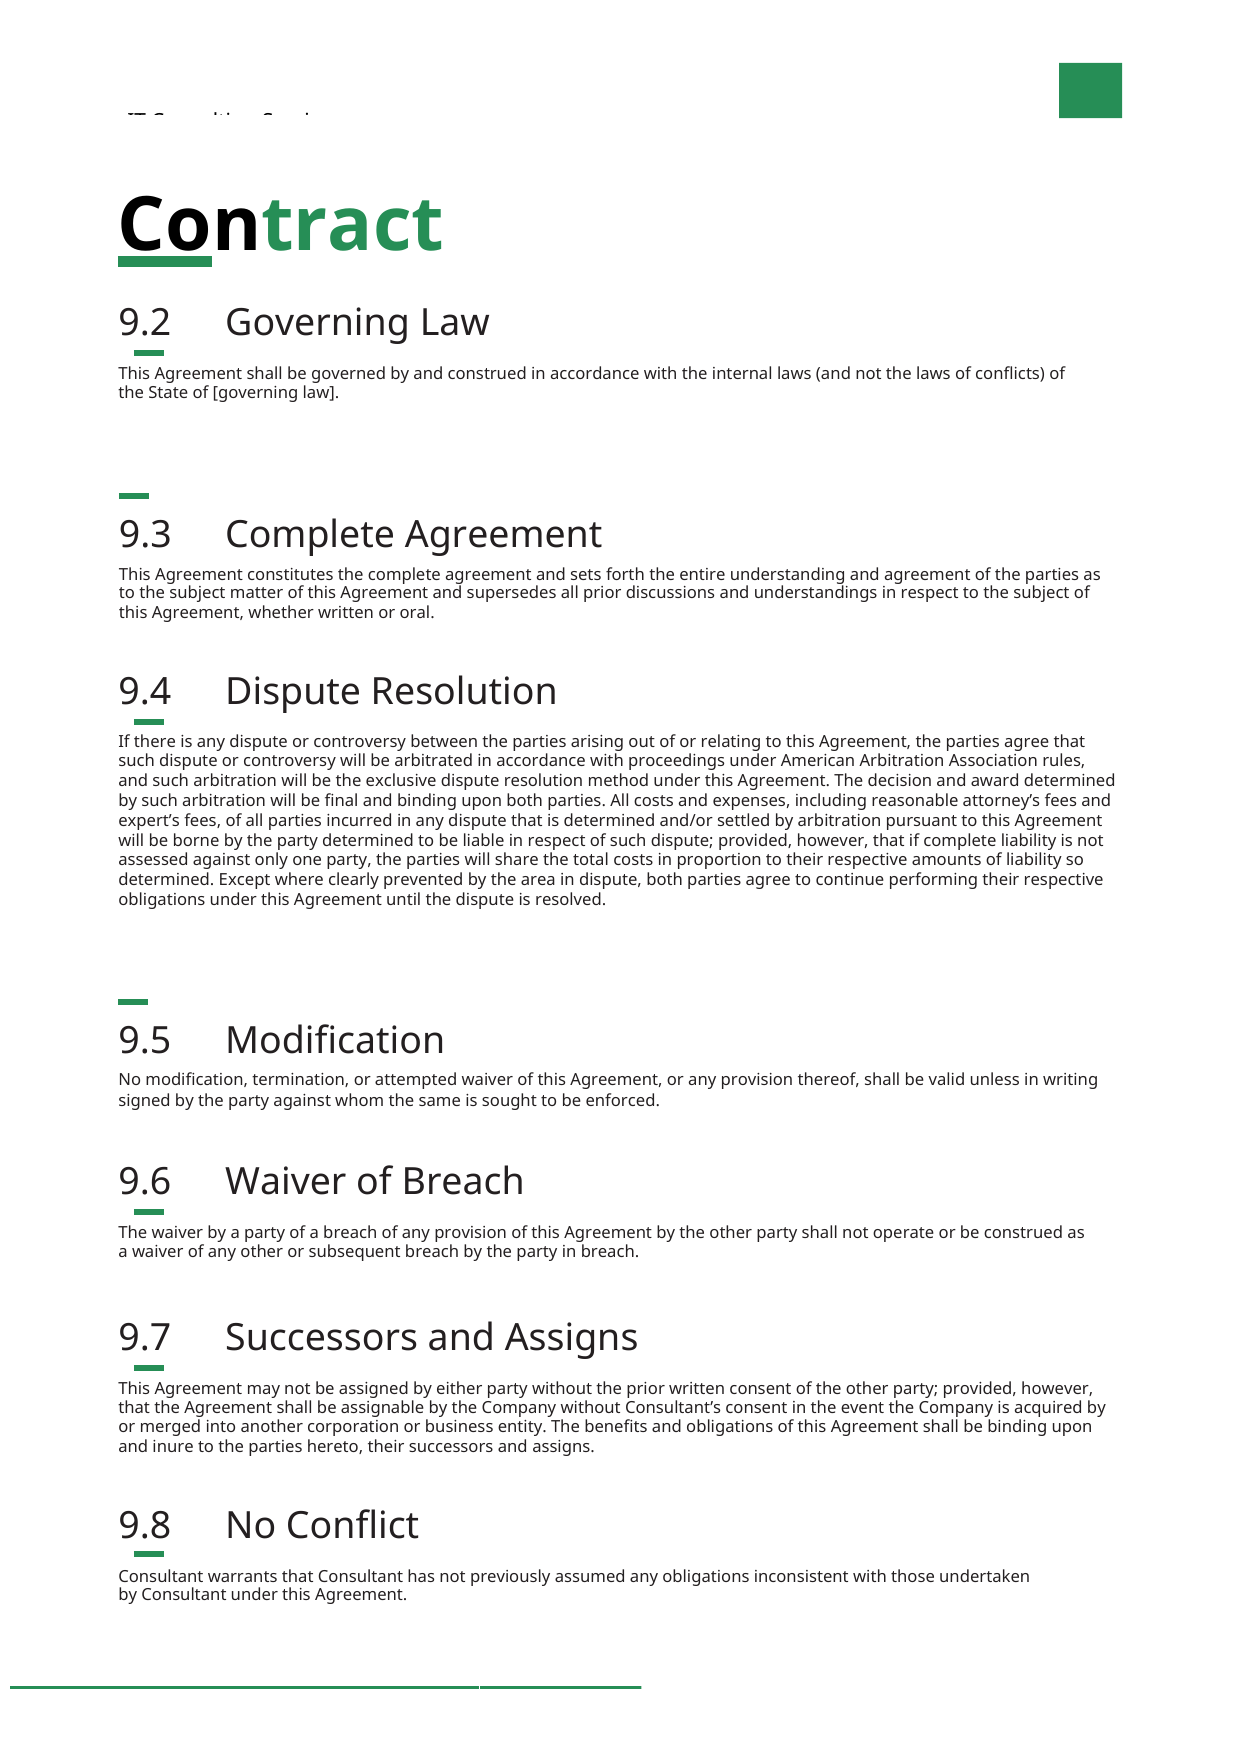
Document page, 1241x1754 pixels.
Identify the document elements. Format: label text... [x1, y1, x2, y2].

text This Agreement may not be assigned by either party without the prior written consent of the other party; provided, however, that the Agreement shall be assignable by the Company without Consultant’s consent in the event the Company is acquired by or merged into another corporation or business entity. The benefits and obligations of this Agreement shall be binding upon and inure to the parties hereto, their successors and assigns. [118, 1378, 1116, 1457]
text This Agreement shall be governed by and construed in accordance with the internal laws (and not the laws of conflicts) of the State of [governing law]. [118, 364, 1088, 403]
text The waiver by a party of a breach of any provision of this Agreement by the other party shall not operate or be construed as a waiver of any other or subsequent breach by the party in breach. [118, 1222, 1092, 1262]
subtitle Successors and Assigns [118, 1310, 1134, 1361]
text No modification, termination, or attempted waiver of this Agreement, or any provision thereof, shall be valid unless in writing [118, 1068, 1134, 1089]
subtitle Contract [118, 170, 1134, 272]
text If there is any dispute or controversy between the parties arising out of or relating to this Agreement, the parties agree that such dispute or controversy will be arbitrated in accordance with proceedings under American Arbitration Association rules, and such arbitration will be the exclusive dispute resolution method under this Agreement. The decision and award determined by such arbitration will be final and binding upon both parties. All costs and expenses, including reasonable attorney’s fees and expert’s fees, of all parties incurred in any dispute that is determined and/or settled by arbitration pursuant to this Agreement will be borne by the party determined to be liable in respect of such dispute; provided, however, that if complete liability is not assessed against only one party, the parties will share the total costs in proportion to their respective amounts of liability so determined. Except where clearly prevented by the area in dispute, both parties agree to continue performing their respective obligations under this Agreement until the dispute is resolved. [118, 732, 1118, 910]
subtitle Governing Law [118, 295, 1134, 346]
subtitle Waiver of Breach [118, 1154, 1134, 1205]
subtitle Complete Agreement [119, 446, 1134, 558]
subtitle No Conflict [118, 1498, 1134, 1549]
text Consultant warrants that Consultant has not previously assumed any obligations inconsistent with those undertaken by Consultant under this Agreement. [118, 1566, 1047, 1606]
subtitle Modification [118, 952, 1134, 1065]
text This Agreement constitutes the complete agreement and sets forth the entire understanding and agreement of the parties as to the subject matter of this Agreement and supersedes all prior discussions and understandings in respect to the subject of this Agreement, whether written or oral. [119, 564, 1112, 623]
subtitle Dispute Resolution [118, 664, 1134, 715]
text signed by the party against whom the same is sought to be enforced. [118, 1089, 1134, 1111]
